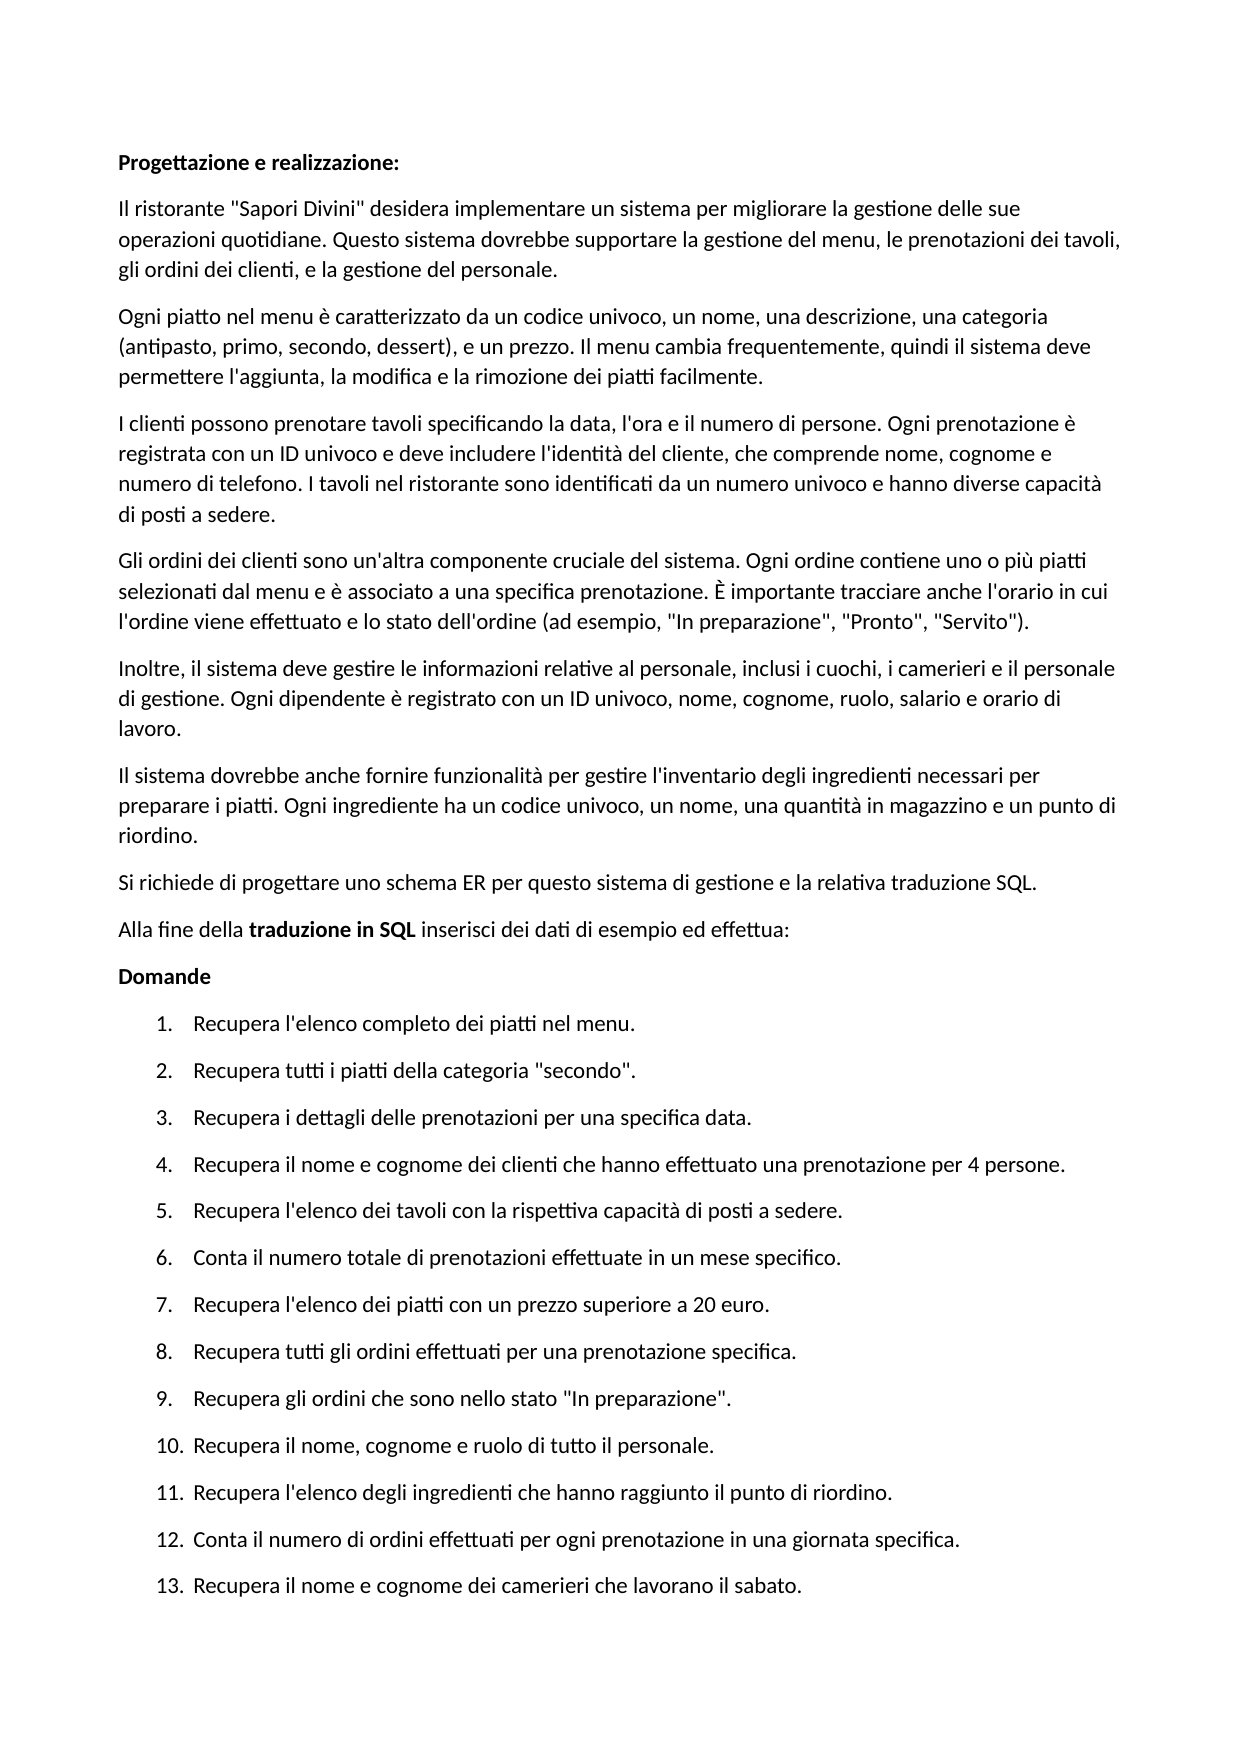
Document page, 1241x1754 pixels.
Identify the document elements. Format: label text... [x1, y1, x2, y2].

text Domande [118, 962, 1122, 990]
text Il sistema dovrebbe anche fornire funzionalità per gestire l'inventario degli ingredienti necessari per preparare i piatti. Ogni ingrediente ha un codice univoco, un nome, una quantità in magazzino e un punto di riordino. [118, 761, 1122, 849]
list Recupera l'elenco dei tavoli con la rispettiva capacità di posti a sedere. [156, 1197, 1122, 1224]
list Recupera l'elenco degli ingredienti che hanno raggiunto il punto di riordino. [156, 1478, 1122, 1506]
text Alla fine della traduzione in SQL inserisci dei dati di esempio ed effettua: [118, 915, 1122, 943]
list Conta il numero di ordini effettuati per ogni prenotazione in una giornata specifica. [156, 1525, 1122, 1553]
text Inoltre, il sistema deve gestire le informazioni relative al personale, inclusi i cuochi, i camerieri e il personale di gestione. Ogni dipendente è registrato con un ID univoco, nome, cognome, ruolo, salario e orario di lavoro. [118, 654, 1122, 742]
list Recupera gli ordini che sono nello stato "In preparazione". [156, 1384, 1122, 1412]
text Si richiede di progettare uno schema ER per questo sistema di gestione e la relativa traduzione SQL. [118, 868, 1122, 896]
text Ogni piatto nel menu è caratterizzato da un codice univoco, un nome, una descrizione, una categoria (antipasto, primo, secondo, dessert), e un prezzo. Il menu cambia frequentemente, quindi il sistema deve permettere l'aggiunta, la modifica e la rimozione dei piatti facilmente. [118, 302, 1122, 390]
text I clienti possono prenotare tavoli specificando la data, l'ora e il numero di persone. Ogni prenotazione è registrata con un ID univoco e deve includere l'identità del cliente, che comprende nome, cognome e numero di telefono. I tavoli nel ristorante sono identificati da un numero univoco e hanno diverse capacità di posti a sedere. [118, 409, 1122, 528]
list Recupera tutti gli ordini effettuati per una prenotazione specifica. [156, 1337, 1122, 1365]
list Recupera il nome e cognome dei camerieri che lavorano il sabato. [156, 1572, 1122, 1599]
text Gli ordini dei clienti sono un'altra componente cruciale del sistema. Ogni ordine contiene uno o più piatti selezionati dal menu e è associato a una specifica prenotazione. È importante tracciare anche l'orario in cui l'ordine viene effettuato e lo stato dell'ordine (ad esempio, "In preparazione", "Pronto", "Servito"). [118, 547, 1122, 635]
list Conta il numero totale di prenotazioni effettuate in un mese specifico. [156, 1243, 1122, 1271]
text Il ristorante "Sapori Divini" desidera implementare un sistema per migliorare la gestione delle sue operazioni quotidiane. Questo sistema dovrebbe supportare la gestione del menu, le prenotazioni dei tavoli, gli ordini dei clienti, e la gestione del personale. [118, 194, 1122, 283]
list Recupera l'elenco dei piatti con un prezzo superiore a 20 euro. [156, 1290, 1122, 1318]
text Progettazione e realizzazione: [118, 148, 1122, 176]
list Recupera il nome, cognome e ruolo di tutto il personale. [156, 1431, 1122, 1459]
list Recupera l'elenco completo dei piatti nel menu. [156, 1009, 1122, 1037]
list Recupera il nome e cognome dei clienti che hanno effettuato una prenotazione per 4 persone. [156, 1150, 1122, 1178]
list Recupera i dettagli delle prenotazioni per una specifica data. [156, 1103, 1122, 1131]
list Recupera tutti i piatti della categoria "secondo". [156, 1056, 1122, 1084]
